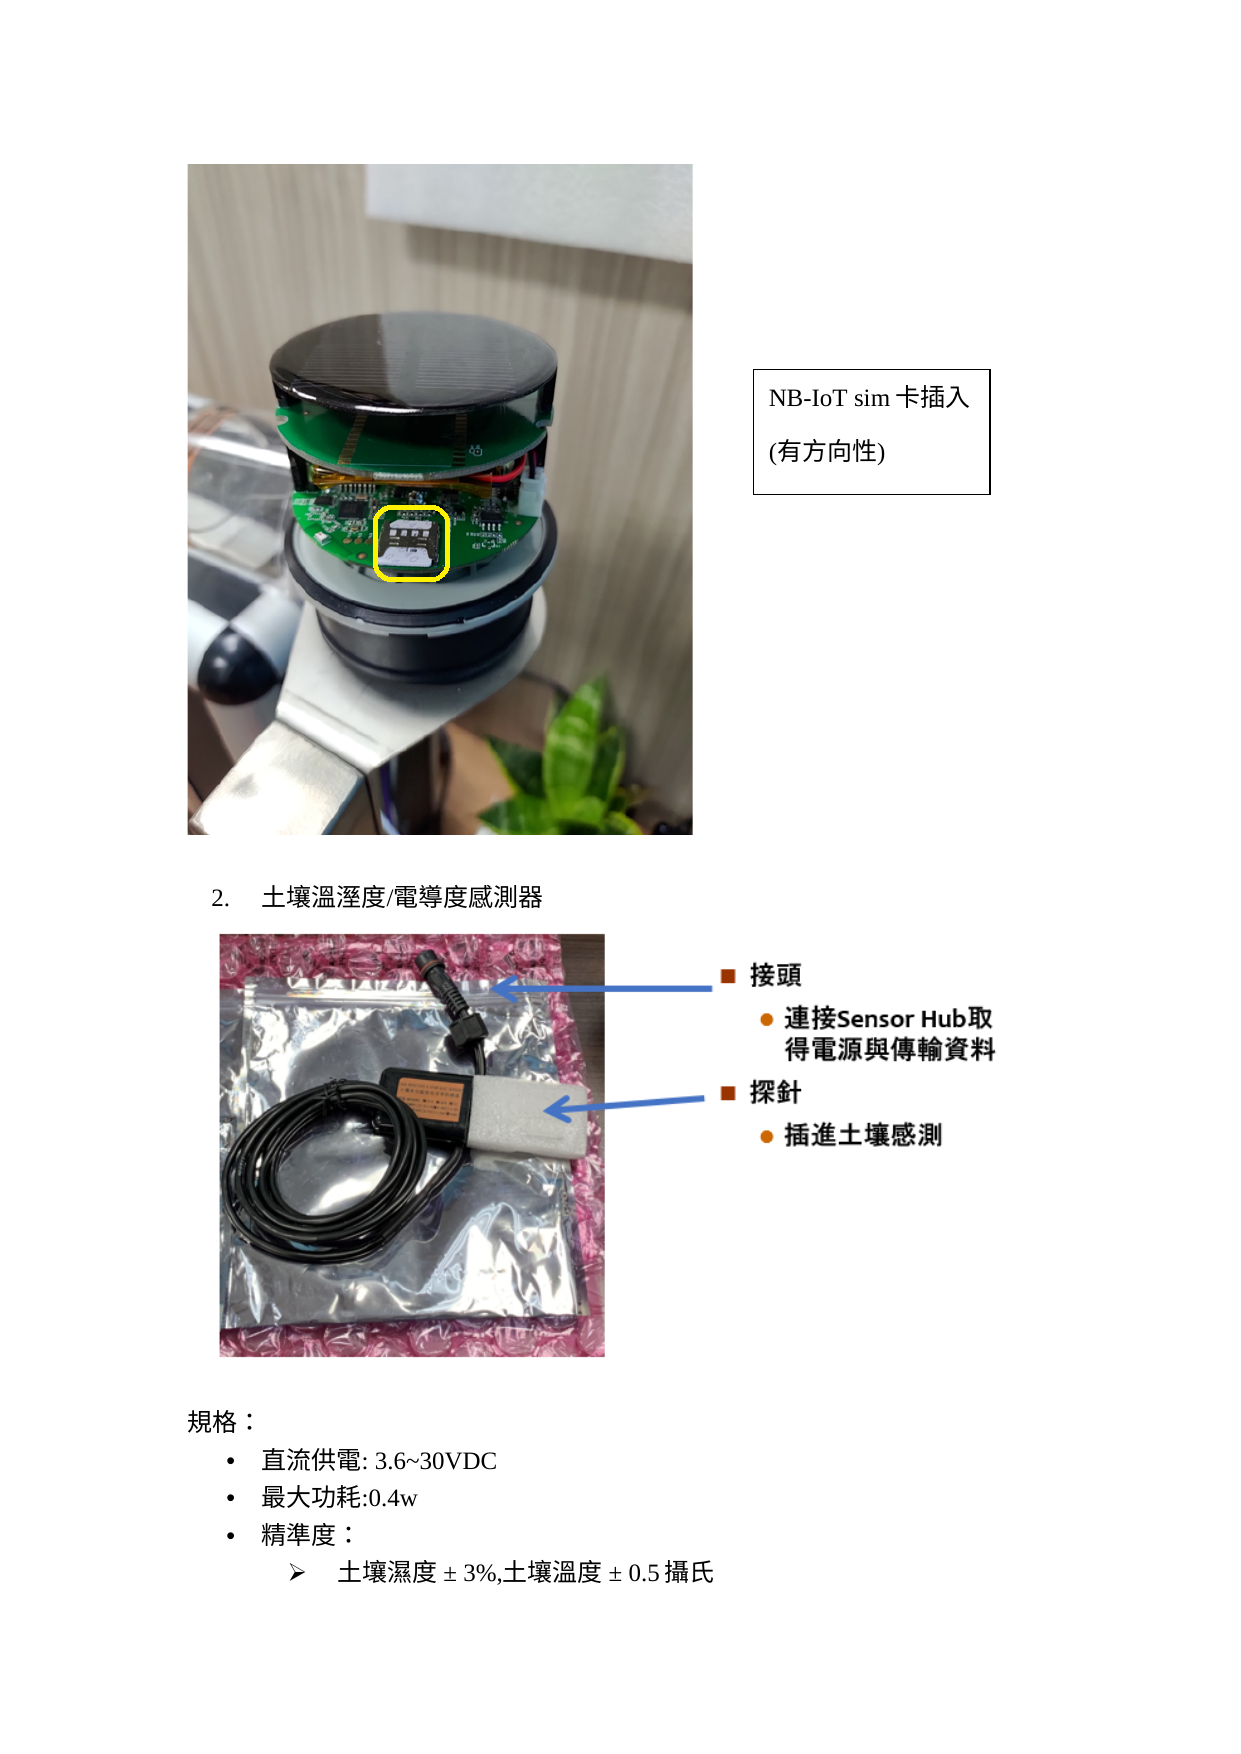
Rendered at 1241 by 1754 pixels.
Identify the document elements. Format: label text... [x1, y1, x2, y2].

list 土壤濕度 ± 3%,土壤溫度 ± 0.5攝氏 [287, 1552, 1053, 1589]
list 最大功耗:0.4w [226, 1477, 1053, 1514]
list 直流供電: 3.6~30VDC [226, 1439, 1053, 1477]
text 規格： [187, 1402, 1053, 1439]
list 土壤溫溼度/電導度感測器 [211, 877, 1053, 914]
list 精準度： [226, 1514, 1053, 1552]
picture [187, 164, 693, 835]
picture [187, 914, 1053, 1371]
